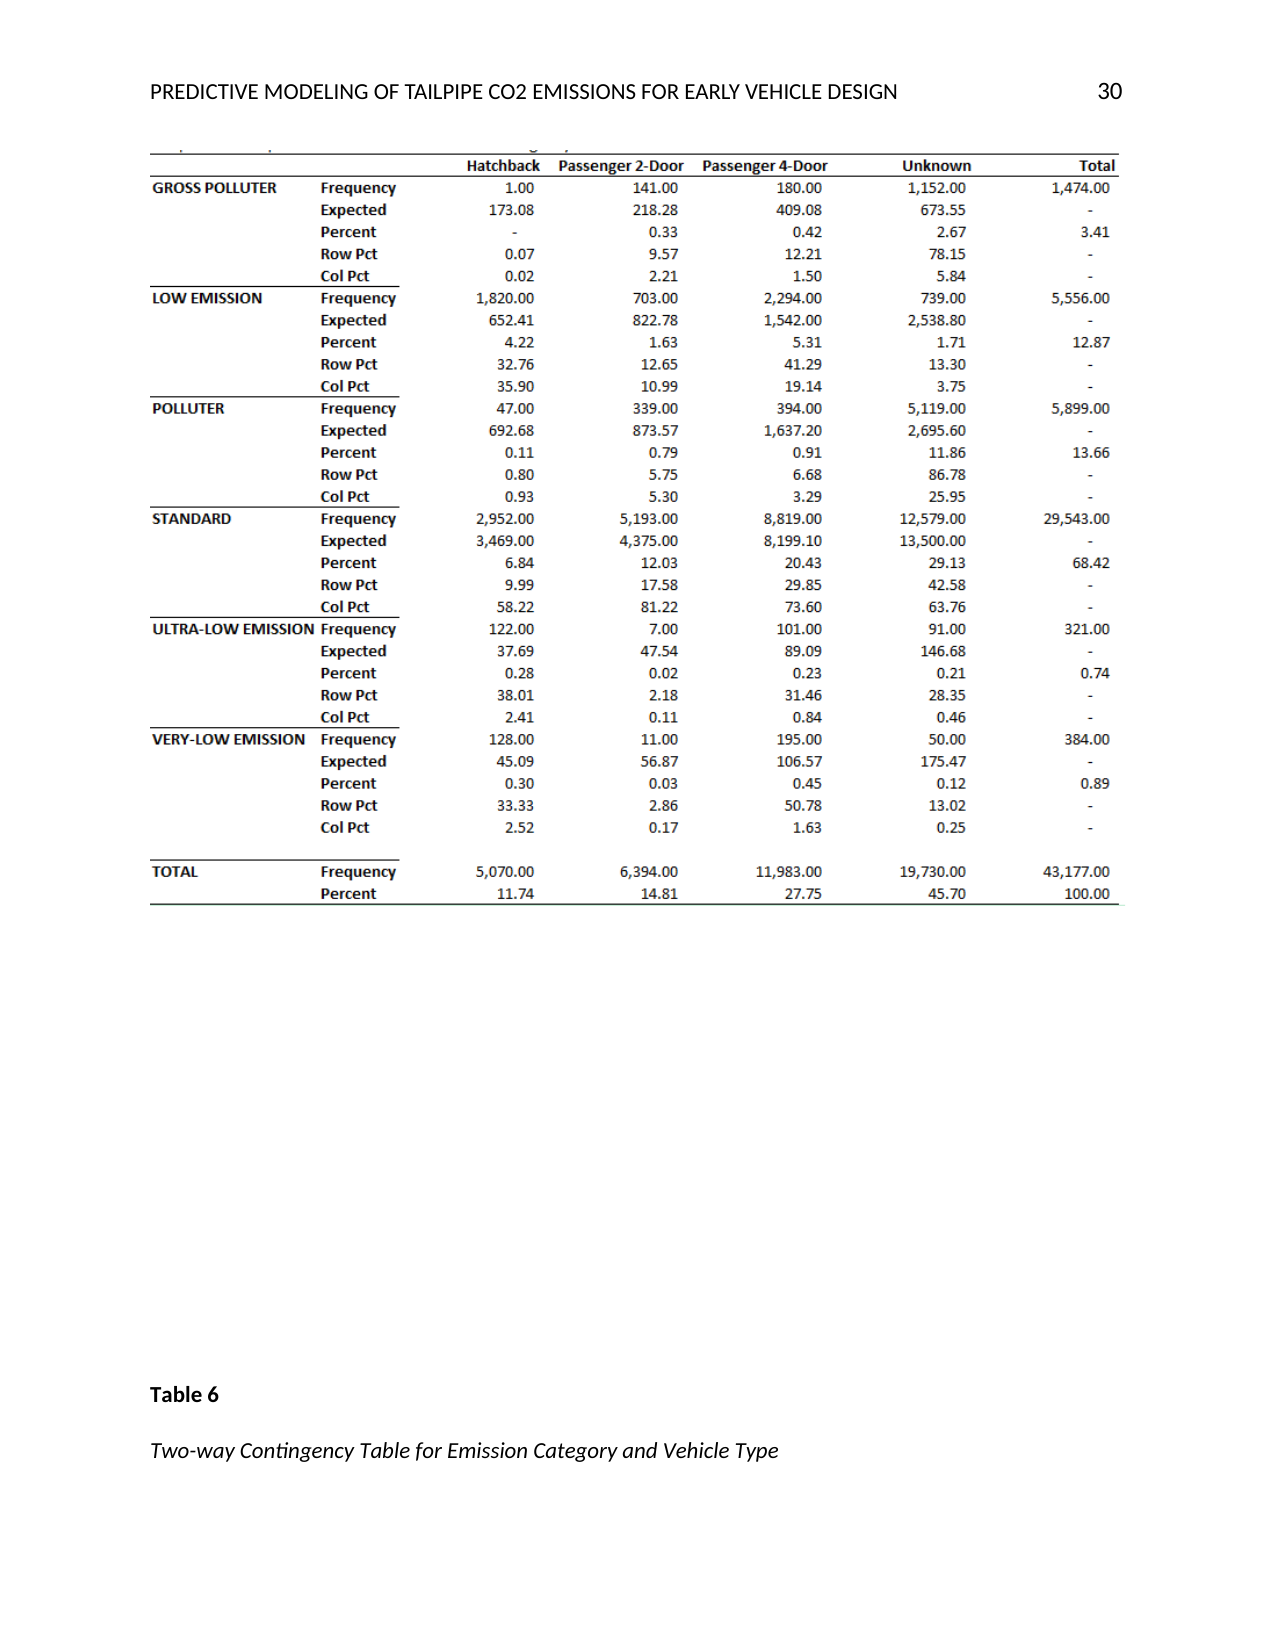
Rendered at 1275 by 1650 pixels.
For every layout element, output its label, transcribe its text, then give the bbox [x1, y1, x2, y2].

picture [150, 150, 1125, 906]
text Two-way Contingency Table for Emission Category and Vehicle Type [150, 1436, 1125, 1464]
text Table 6 [150, 1380, 1125, 1408]
